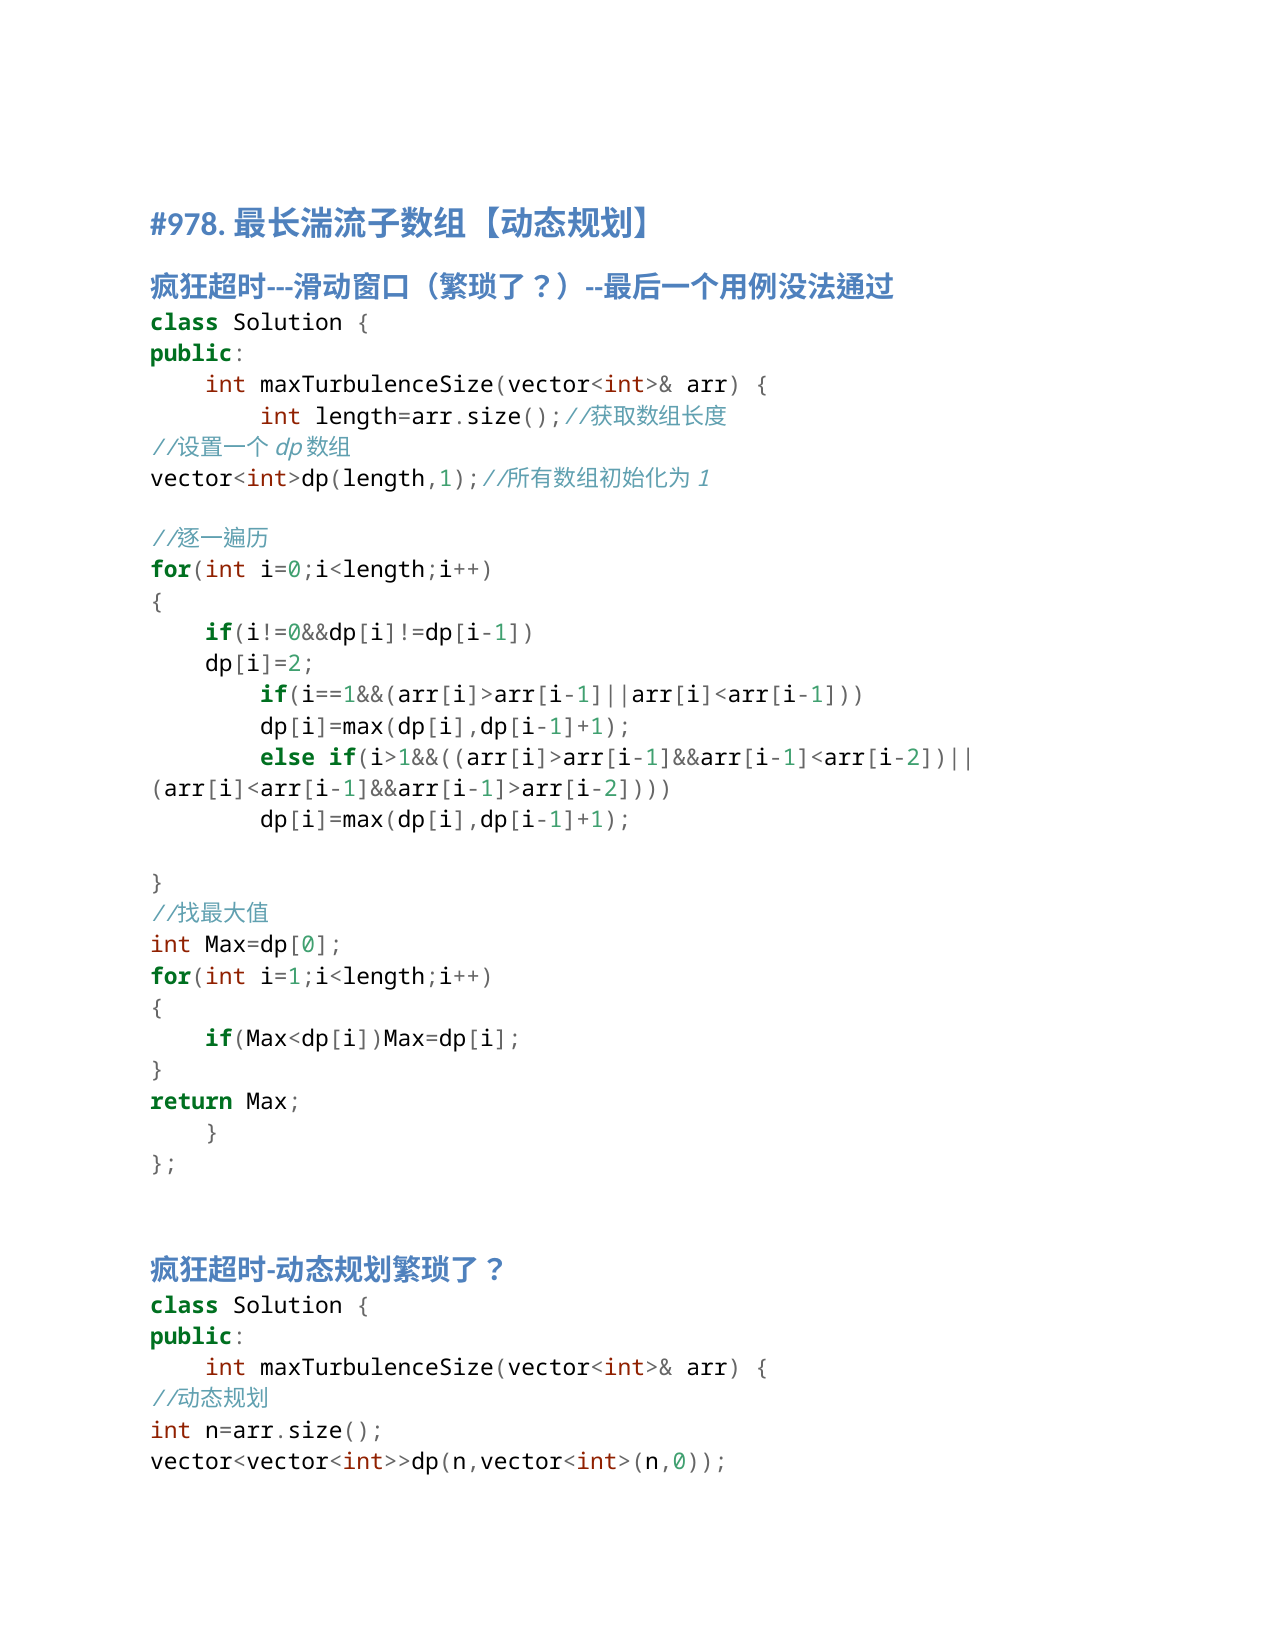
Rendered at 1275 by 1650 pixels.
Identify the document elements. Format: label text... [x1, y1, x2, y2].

subtitle #978. 最长湍流子数组【动态规划】 [150, 200, 1125, 245]
subtitle 疯狂超时-动态规划繁琐了？ [150, 1249, 1125, 1288]
text class Solution { public: int maxTurbulenceSize(vector<int>& arr) { int length=arr.size();//获取数组长度 //设置一个dp数组 vector<int>dp(length,1);//所有数组初始化为1 //逐一遍历 for(int i=0;i<length;i++) { if(i!=0&&dp[i]!=dp[i-1]) dp[i]=2; if(i==1&&(arr[i]>arr[i-1]||arr[i]<arr[i-1])) dp[i]=max(dp[i],dp[i-1]+1); else if(i>1&&((arr[i]>arr[i-1]&&arr[i-1]<arr[i-2])||(arr[i]<arr[i-1]&&arr[i-1]>arr[i-2]))) dp[i]=max(dp[i],dp[i-1]+1); } //找最大值 int Max=dp[0]; for(int i=1;i<length;i++) { if(Max<dp[i])Max=dp[i]; } return Max; } }; [150, 306, 1125, 1178]
subtitle 疯狂超时---滑动窗口（繁琐了？）--最后一个用例没法通过 [150, 266, 1125, 306]
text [150, 1288, 1125, 1476]
